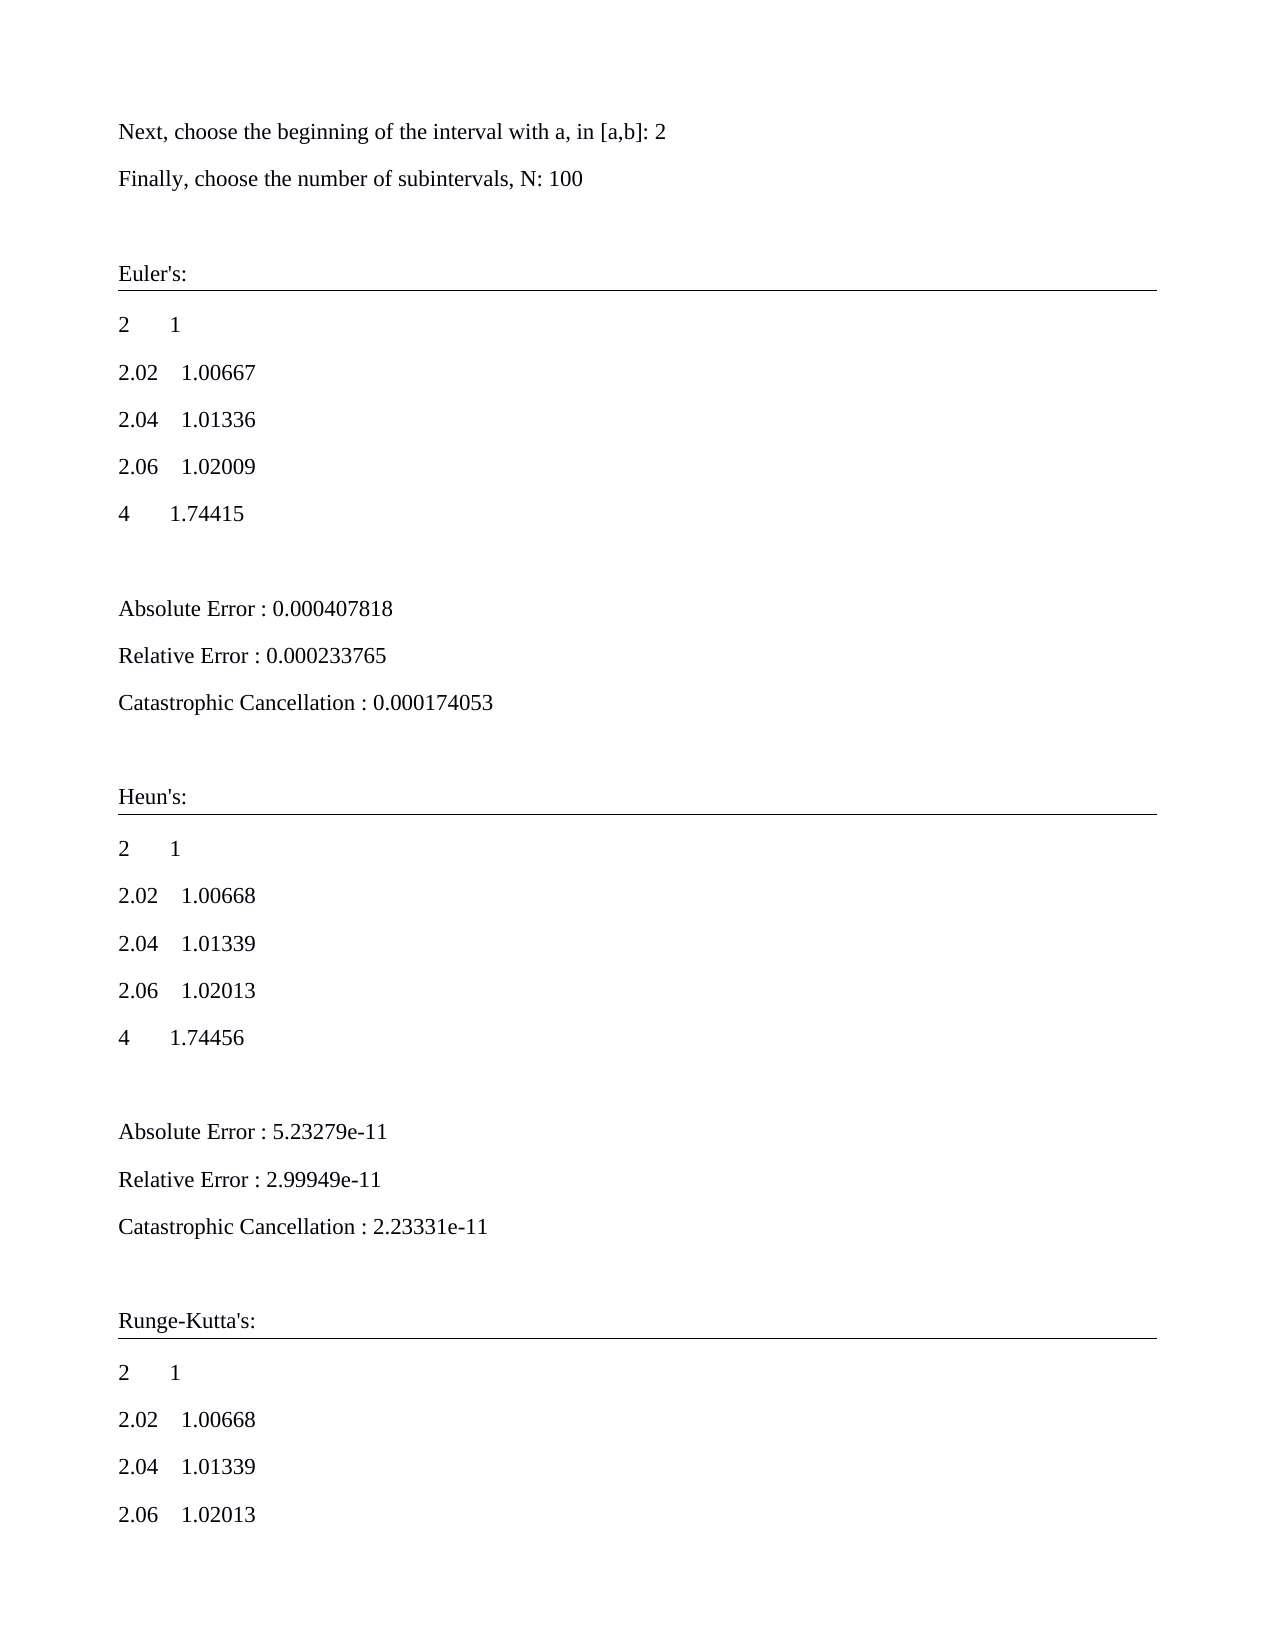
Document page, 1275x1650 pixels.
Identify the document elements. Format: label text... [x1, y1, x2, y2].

text 2.02 1.00668 [118, 882, 1157, 909]
text 2.02 1.00667 [118, 359, 1157, 385]
text 2 1 [118, 835, 1157, 862]
text 2.04 1.01339 [118, 930, 1157, 956]
text 2.06 1.02009 [118, 453, 1157, 479]
text Heun's: [118, 783, 1157, 814]
text Relative Error : 2.99949e-11 [118, 1166, 1157, 1192]
text 4 1.74456 [118, 1024, 1157, 1050]
text Absolute Error : 5.23279e-11 [118, 1118, 1157, 1145]
text 2.02 1.00668 [118, 1406, 1157, 1433]
text 2.04 1.01339 [118, 1453, 1157, 1480]
text 2.06 1.02013 [118, 977, 1157, 1003]
text 4 1.74415 [118, 500, 1157, 527]
text Catastrophic Cancellation : 0.000174053 [118, 689, 1157, 715]
text Catastrophic Cancellation : 2.23331e-11 [118, 1213, 1157, 1239]
text Next, choose the beginning of the interval with a, in [a,b]: 2 [118, 118, 1157, 144]
text Absolute Error : 0.000407818 [118, 595, 1157, 621]
text Relative Error : 0.000233765 [118, 642, 1157, 668]
text 2.06 1.02013 [118, 1501, 1157, 1527]
text Runge-Kutta's: [118, 1307, 1157, 1338]
text Euler's: [118, 260, 1157, 290]
text Finally, choose the number of subintervals, N: 100 [118, 165, 1157, 192]
text 2 1 [118, 1359, 1157, 1385]
text 2 1 [118, 312, 1157, 338]
text 2.04 1.01336 [118, 406, 1157, 432]
